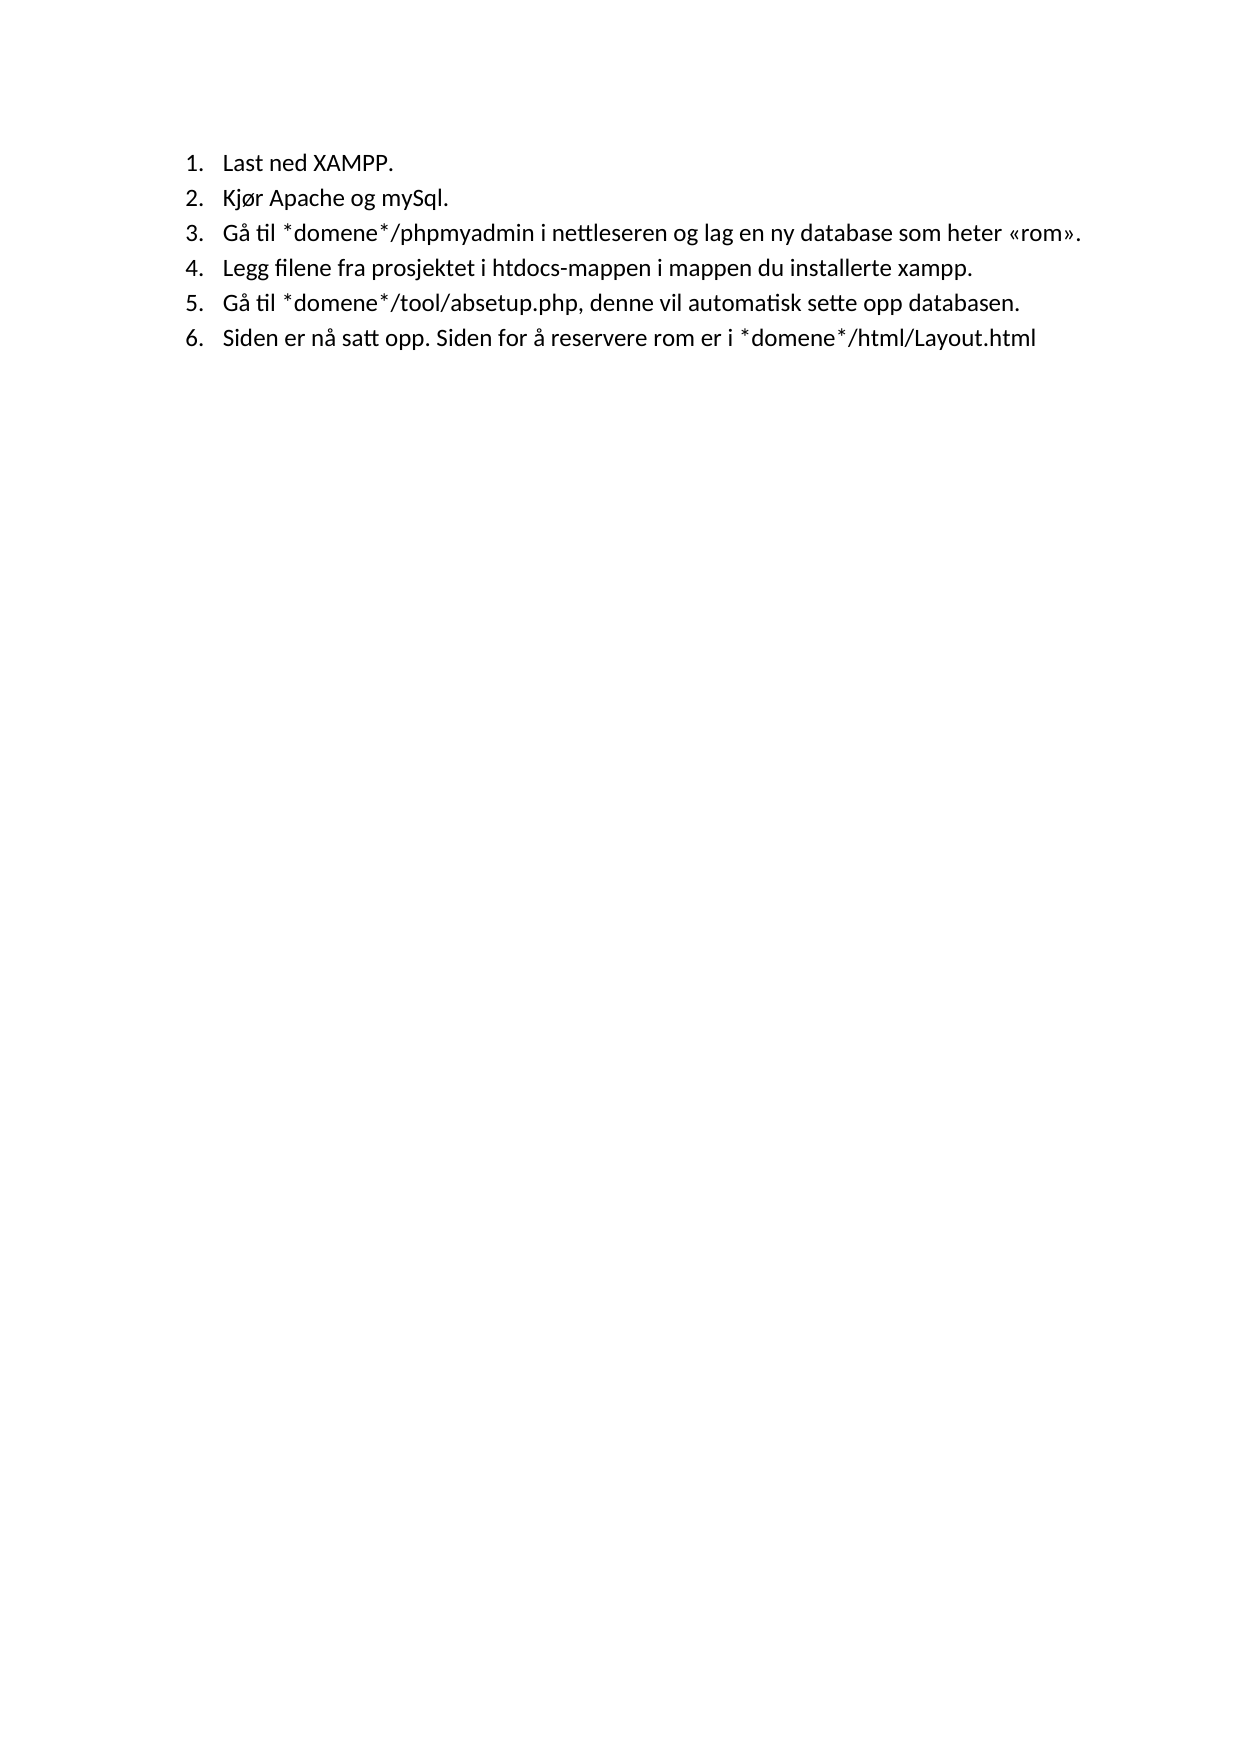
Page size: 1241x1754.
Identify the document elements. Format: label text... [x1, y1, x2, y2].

list Gå til *domene*/tool/absetup.php, denne vil automatisk sette opp databasen. [185, 288, 1093, 318]
list Kjør Apache og mySql. [185, 183, 1093, 213]
list Gå til *domene*/phpmyadmin i nettleseren og lag en ny database som heter «rom». [185, 218, 1093, 248]
list Legg filene fra prosjektet i htdocs-mappen i mappen du installerte xampp. [185, 253, 1093, 283]
list Siden er nå satt opp. Siden for å reservere rom er i *domene*/html/Layout.html [185, 323, 1093, 353]
list Last ned XAMPP. [185, 148, 1093, 178]
